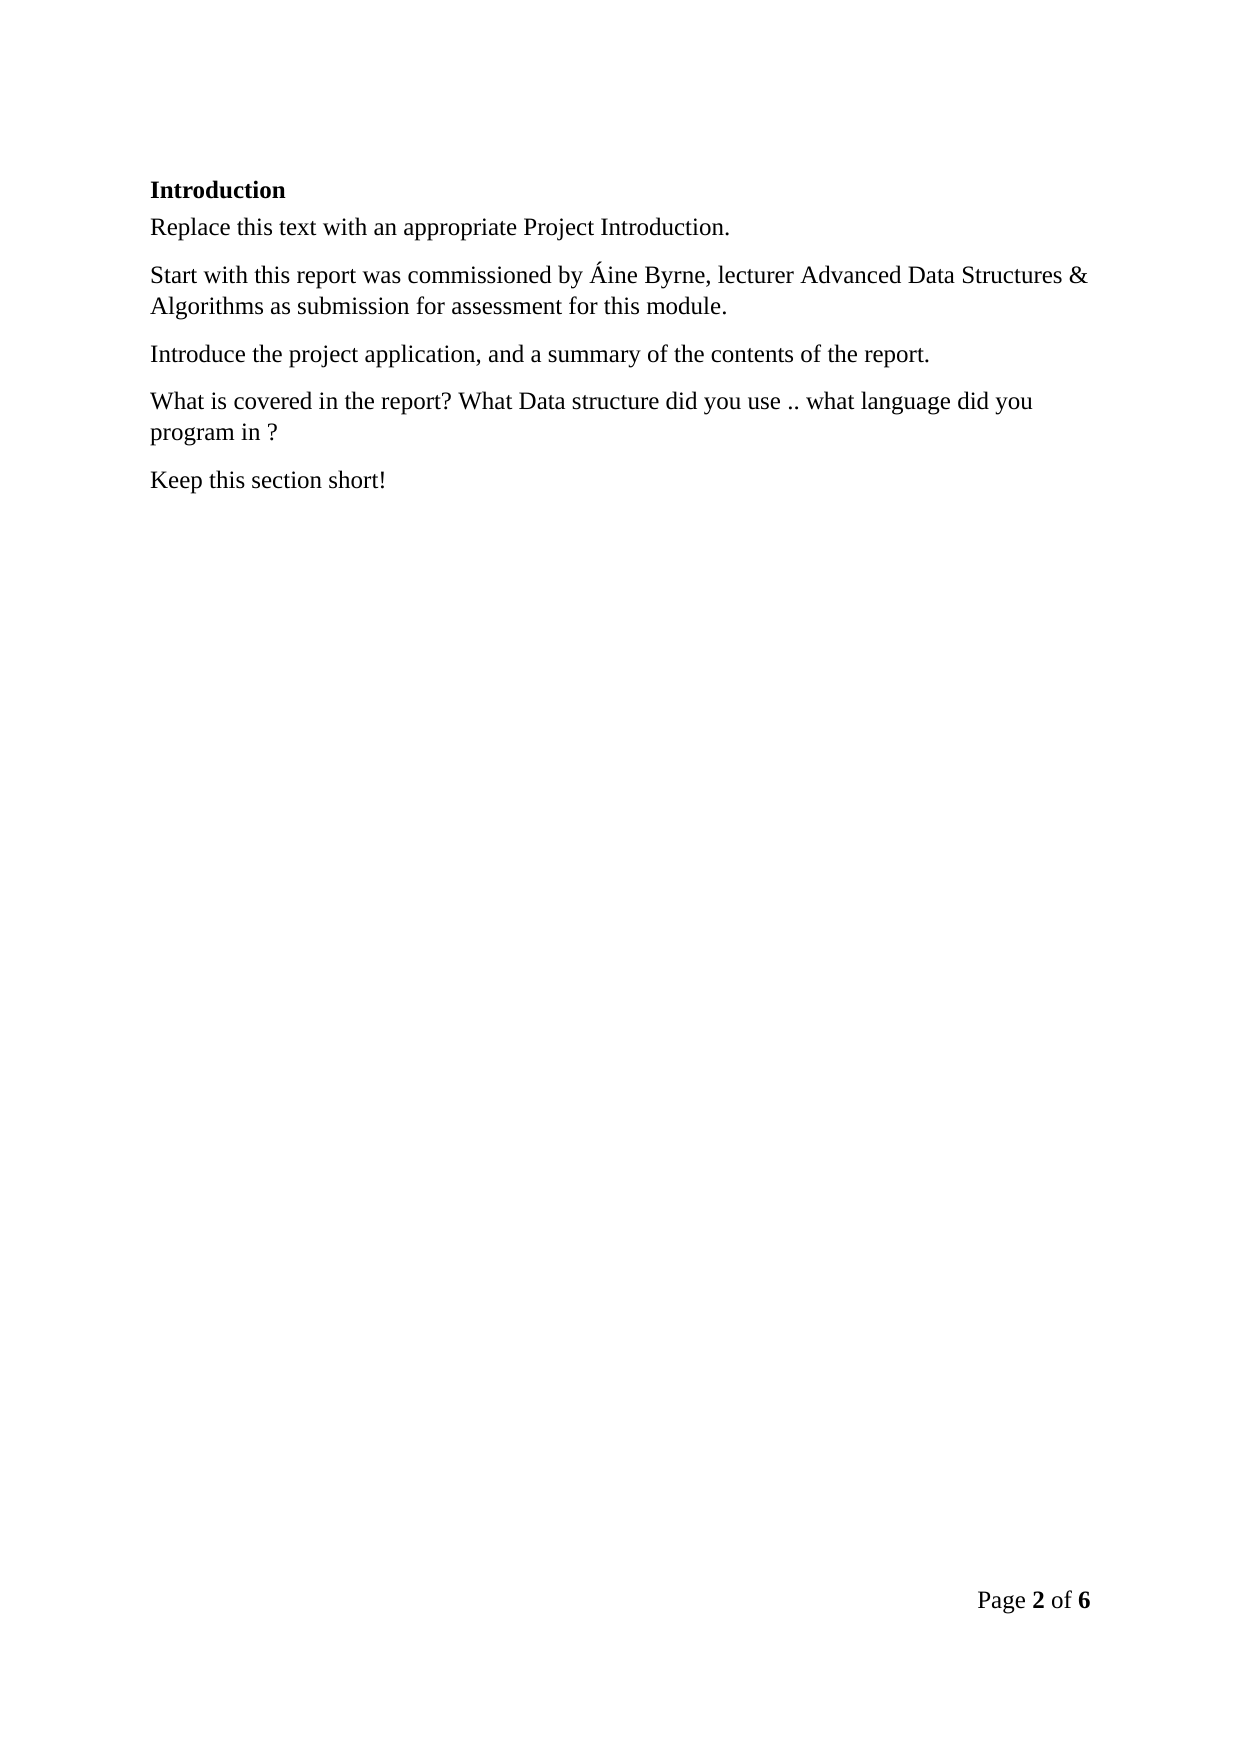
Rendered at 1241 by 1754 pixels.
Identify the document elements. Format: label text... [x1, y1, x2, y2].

text What is covered in the report? What Data structure did you use .. what language did you program in ? [150, 386, 1090, 446]
text Keep this section short! [150, 465, 1090, 494]
text Start with this report was commissioned by Áine Byrne, lecturer Advanced Data Structures & Algorithms as submission for assessment for this module. [150, 260, 1090, 320]
text Replace this text with an appropriate Project Introduction. [150, 212, 1090, 241]
subtitle Introduction [150, 175, 1090, 204]
text Introduce the project application, and a summary of the contents of the report. [150, 339, 1090, 367]
